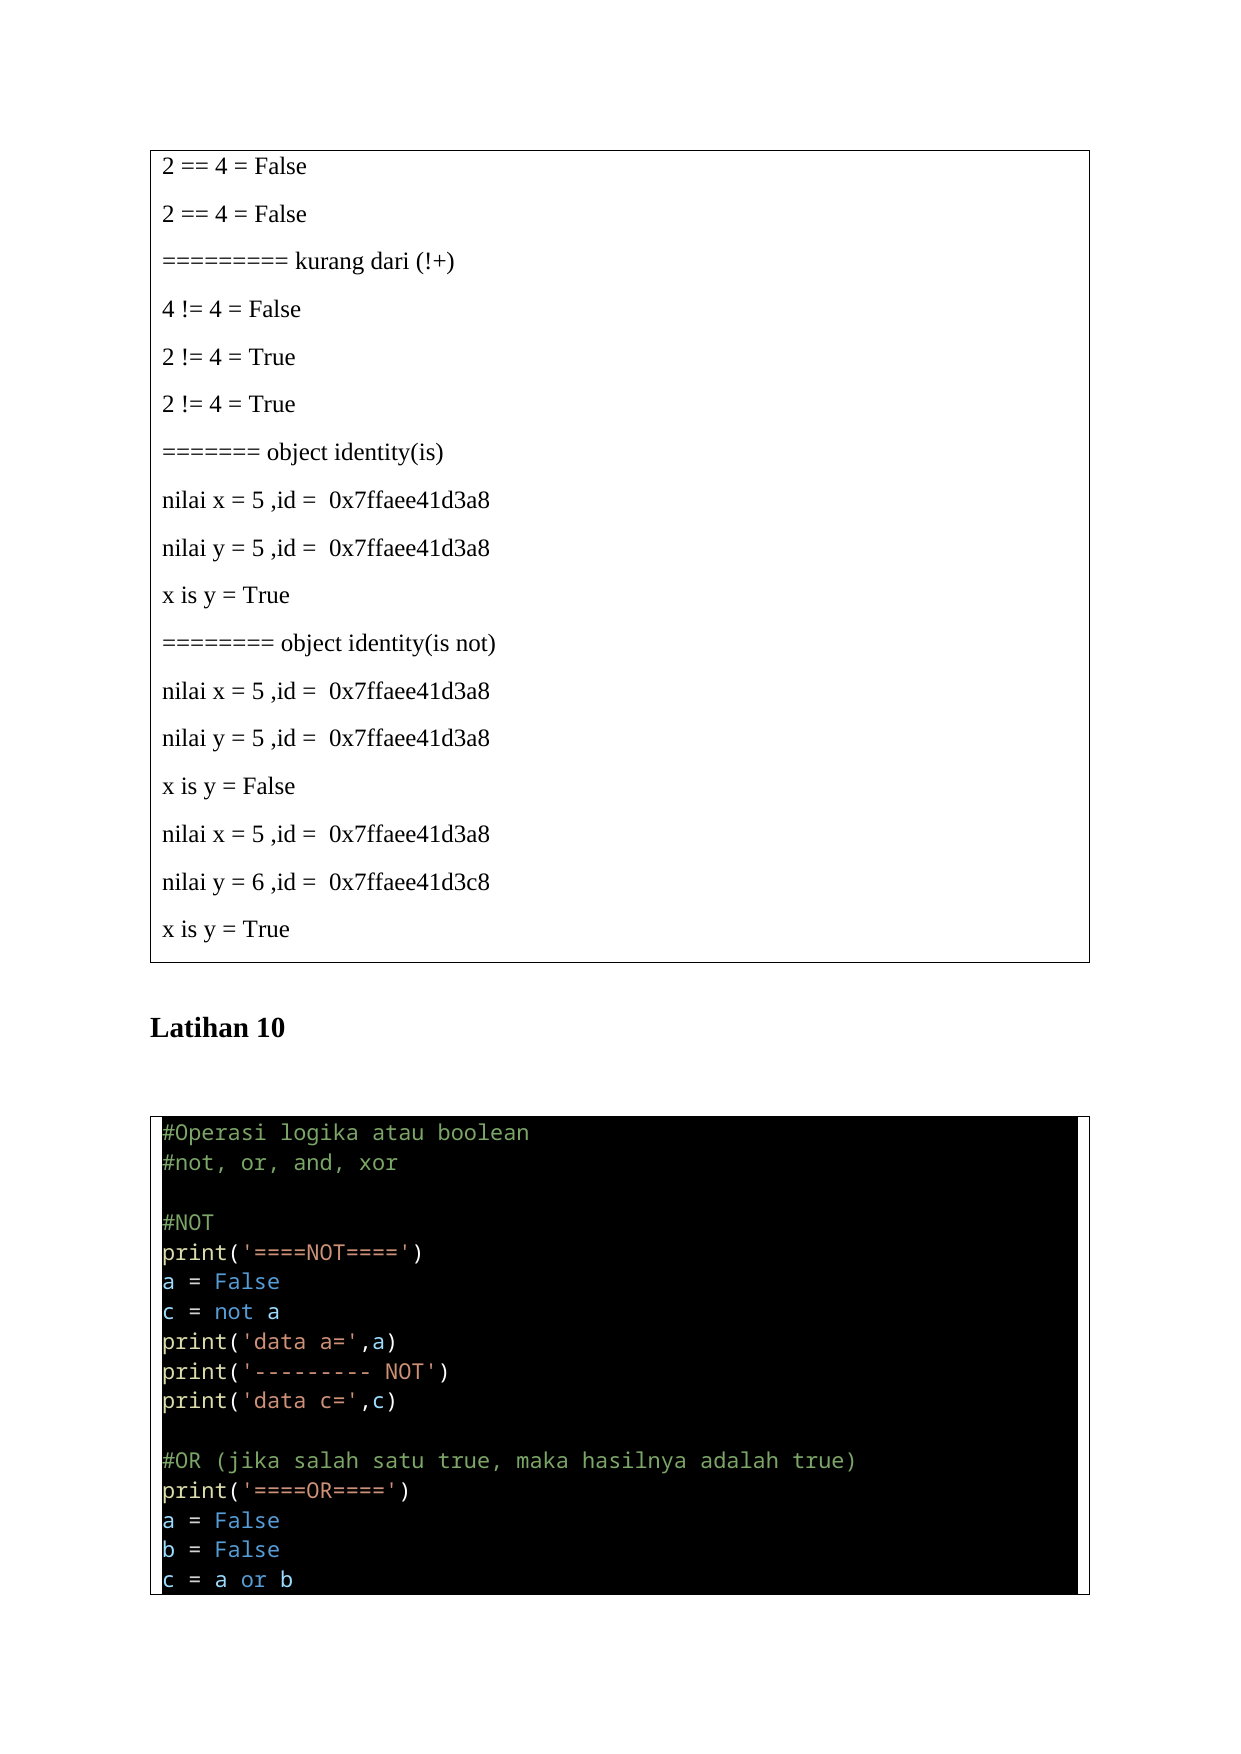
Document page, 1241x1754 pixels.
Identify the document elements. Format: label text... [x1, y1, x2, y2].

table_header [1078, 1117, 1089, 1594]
text Latihan 10 [150, 1011, 1090, 1044]
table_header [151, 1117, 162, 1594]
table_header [151, 151, 1089, 962]
